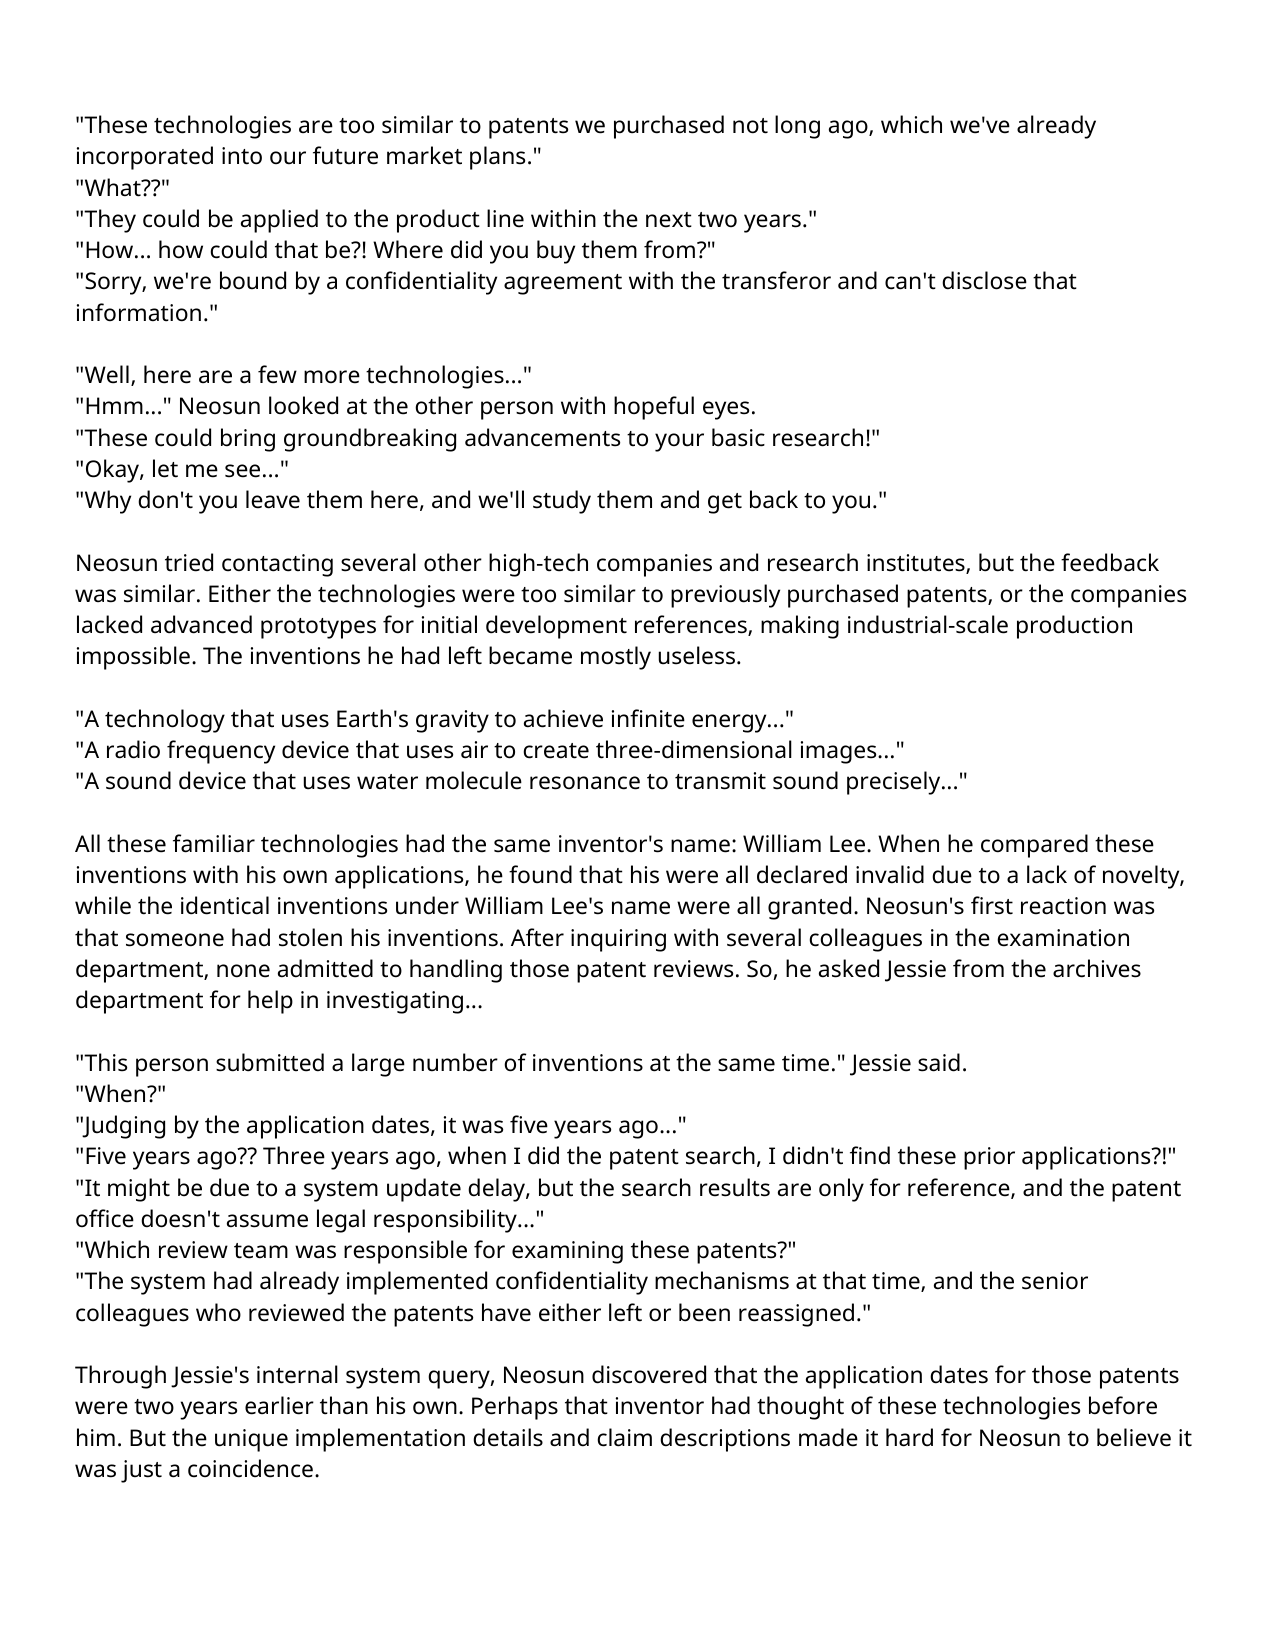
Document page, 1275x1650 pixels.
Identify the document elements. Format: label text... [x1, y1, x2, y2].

text "They could be applied to the product line within the next two years." [75, 203, 1200, 234]
text "A radio frequency device that uses air to create three-dimensional images..." [75, 734, 1200, 765]
text "Hmm..." Neosun looked at the other person with hopeful eyes. [75, 390, 1200, 422]
text "A sound device that uses water molecule resonance to transmit sound precisely..." [75, 765, 1200, 797]
text "Judging by the application dates, it was five years ago..." [75, 1109, 1200, 1140]
text "It might be due to a system update delay, but the search results are only for reference, and the patent office doesn't assume legal responsibility..." [75, 1172, 1200, 1234]
text "Well, here are a few more technologies..." [75, 359, 1200, 390]
text "Which review team was responsible for examining these patents?" [75, 1234, 1200, 1265]
text "A technology that uses Earth's gravity to achieve infinite energy..." [75, 703, 1200, 734]
text "This person submitted a large number of inventions at the same time." Jessie said. [75, 1047, 1200, 1078]
text "These could bring groundbreaking advancements to your basic research!" [75, 422, 1200, 453]
text "How... how could that be?! Where did you buy them from?" [75, 234, 1200, 265]
text "These technologies are too similar to patents we purchased not long ago, which we've already incorporated into our future market plans." [75, 109, 1200, 172]
text "When?" [75, 1078, 1200, 1109]
text "Why don't you leave them here, and we'll study them and get back to you." [75, 484, 1200, 515]
text All these familiar technologies had the same inventor's name: William Lee. When he compared these inventions with his own applications, he found that his were all declared invalid due to a lack of novelty, while the identical inventions under William Lee's name were all granted. Neosun's first reaction was that someone had stolen his inventions. After inquiring with several colleagues in the examination department, none admitted to handling those patent reviews. So, he asked Jessie from the archives department for help in investigating... [75, 828, 1200, 1015]
text "What??" [75, 172, 1200, 203]
text "Five years ago?? Three years ago, when I did the patent search, I didn't find these prior applications?!" [75, 1140, 1200, 1172]
text "The system had already implemented confidentiality mechanisms at that time, and the senior colleagues who reviewed the patents have either left or been reassigned." [75, 1265, 1200, 1328]
text Through Jessie's internal system query, Neosun discovered that the application dates for those patents were two years earlier than his own. Perhaps that inventor had thought of these technologies before him. But the unique implementation details and claim descriptions made it hard for Neosun to believe it was just a coincidence. [75, 1359, 1200, 1484]
text Neosun tried contacting several other high-tech companies and research institutes, but the feedback was similar. Either the technologies were too similar to previously purchased patents, or the companies lacked advanced prototypes for initial development references, making industrial-scale production impossible. The inventions he had left became mostly useless. [75, 547, 1200, 672]
text "Okay, let me see..." [75, 453, 1200, 484]
text "Sorry, we're bound by a confidentiality agreement with the transferor and can't disclose that information." [75, 265, 1200, 328]
